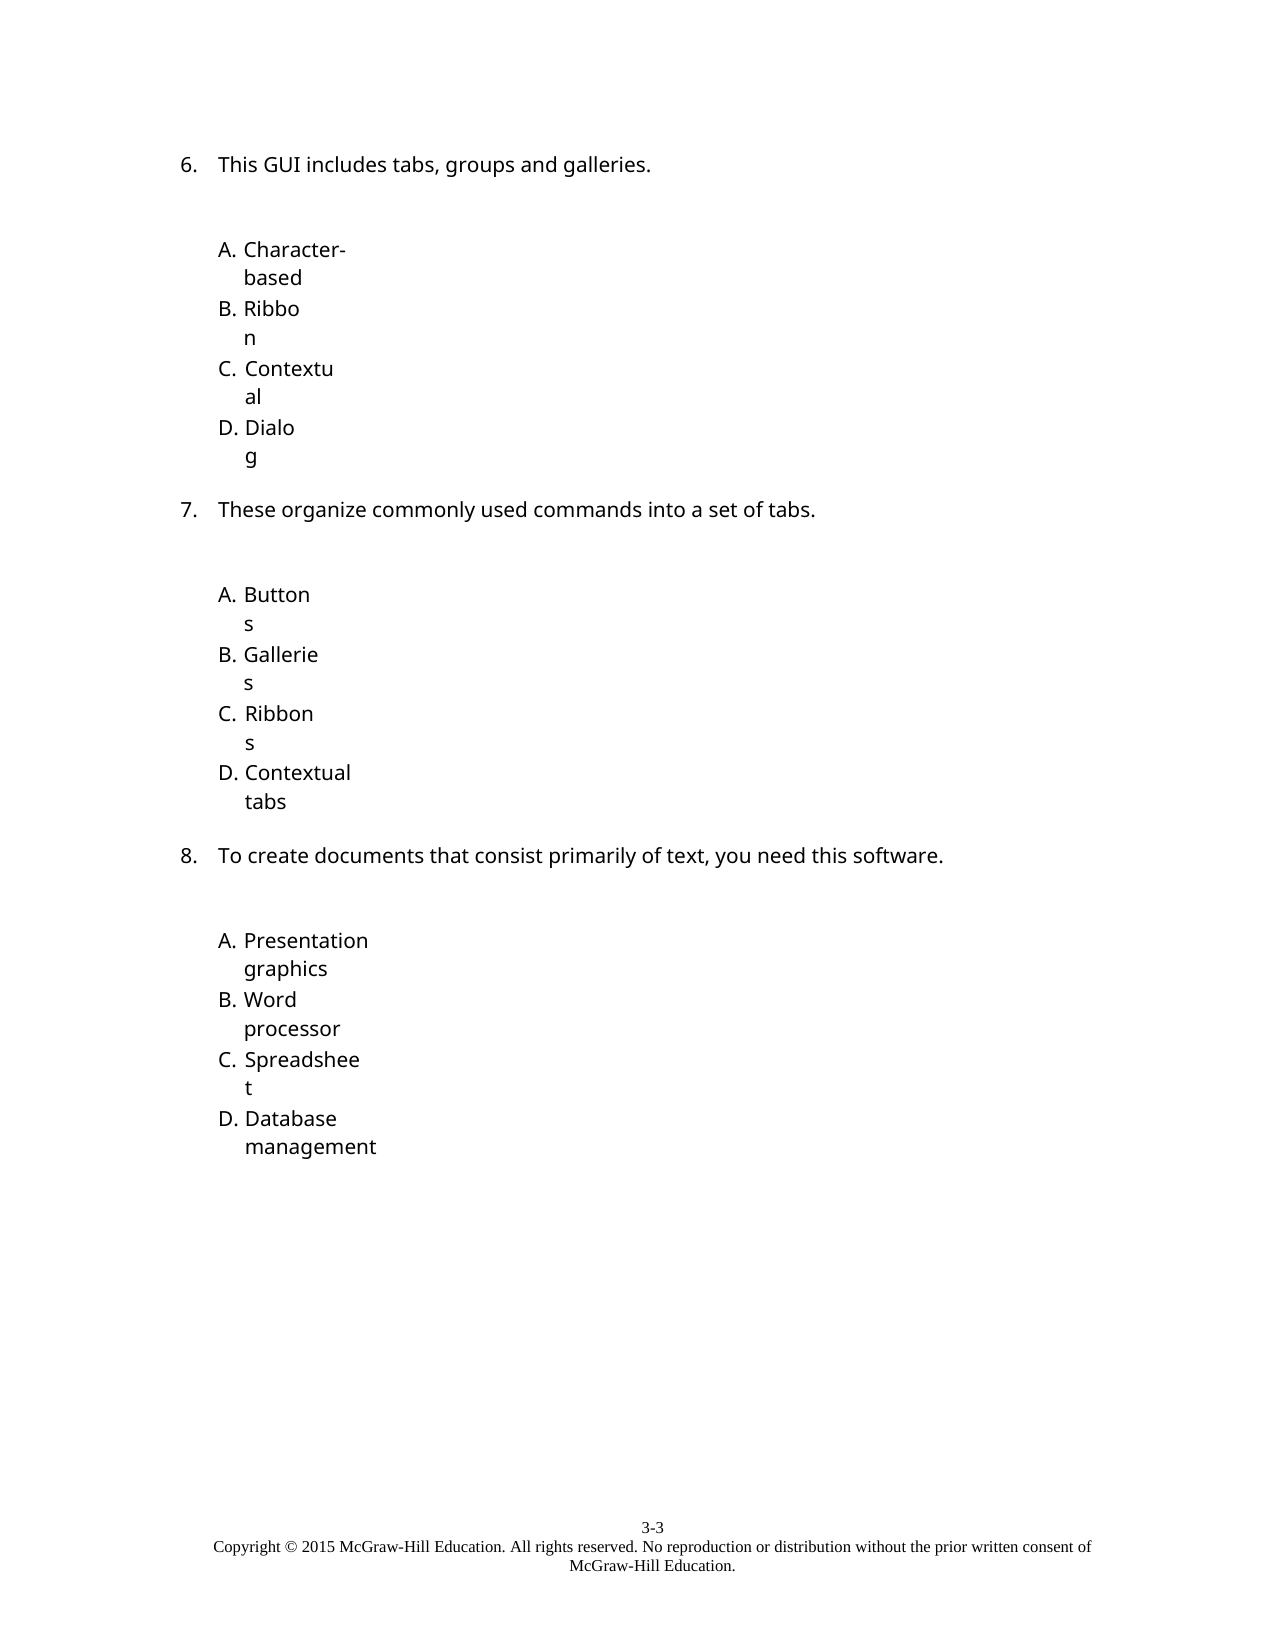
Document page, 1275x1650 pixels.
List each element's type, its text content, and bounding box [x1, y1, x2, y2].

table_header 6. [180, 150, 218, 470]
table_header 8. [180, 841, 218, 1161]
table_header To create documents that consist primarily of text, you need this software. [218, 841, 1125, 1161]
table_header These organize commonly used commands into a set of tabs. [218, 496, 1125, 816]
table_header This GUI includes tabs, groups and galleries. [218, 150, 1125, 470]
table_header 7. [180, 496, 218, 816]
